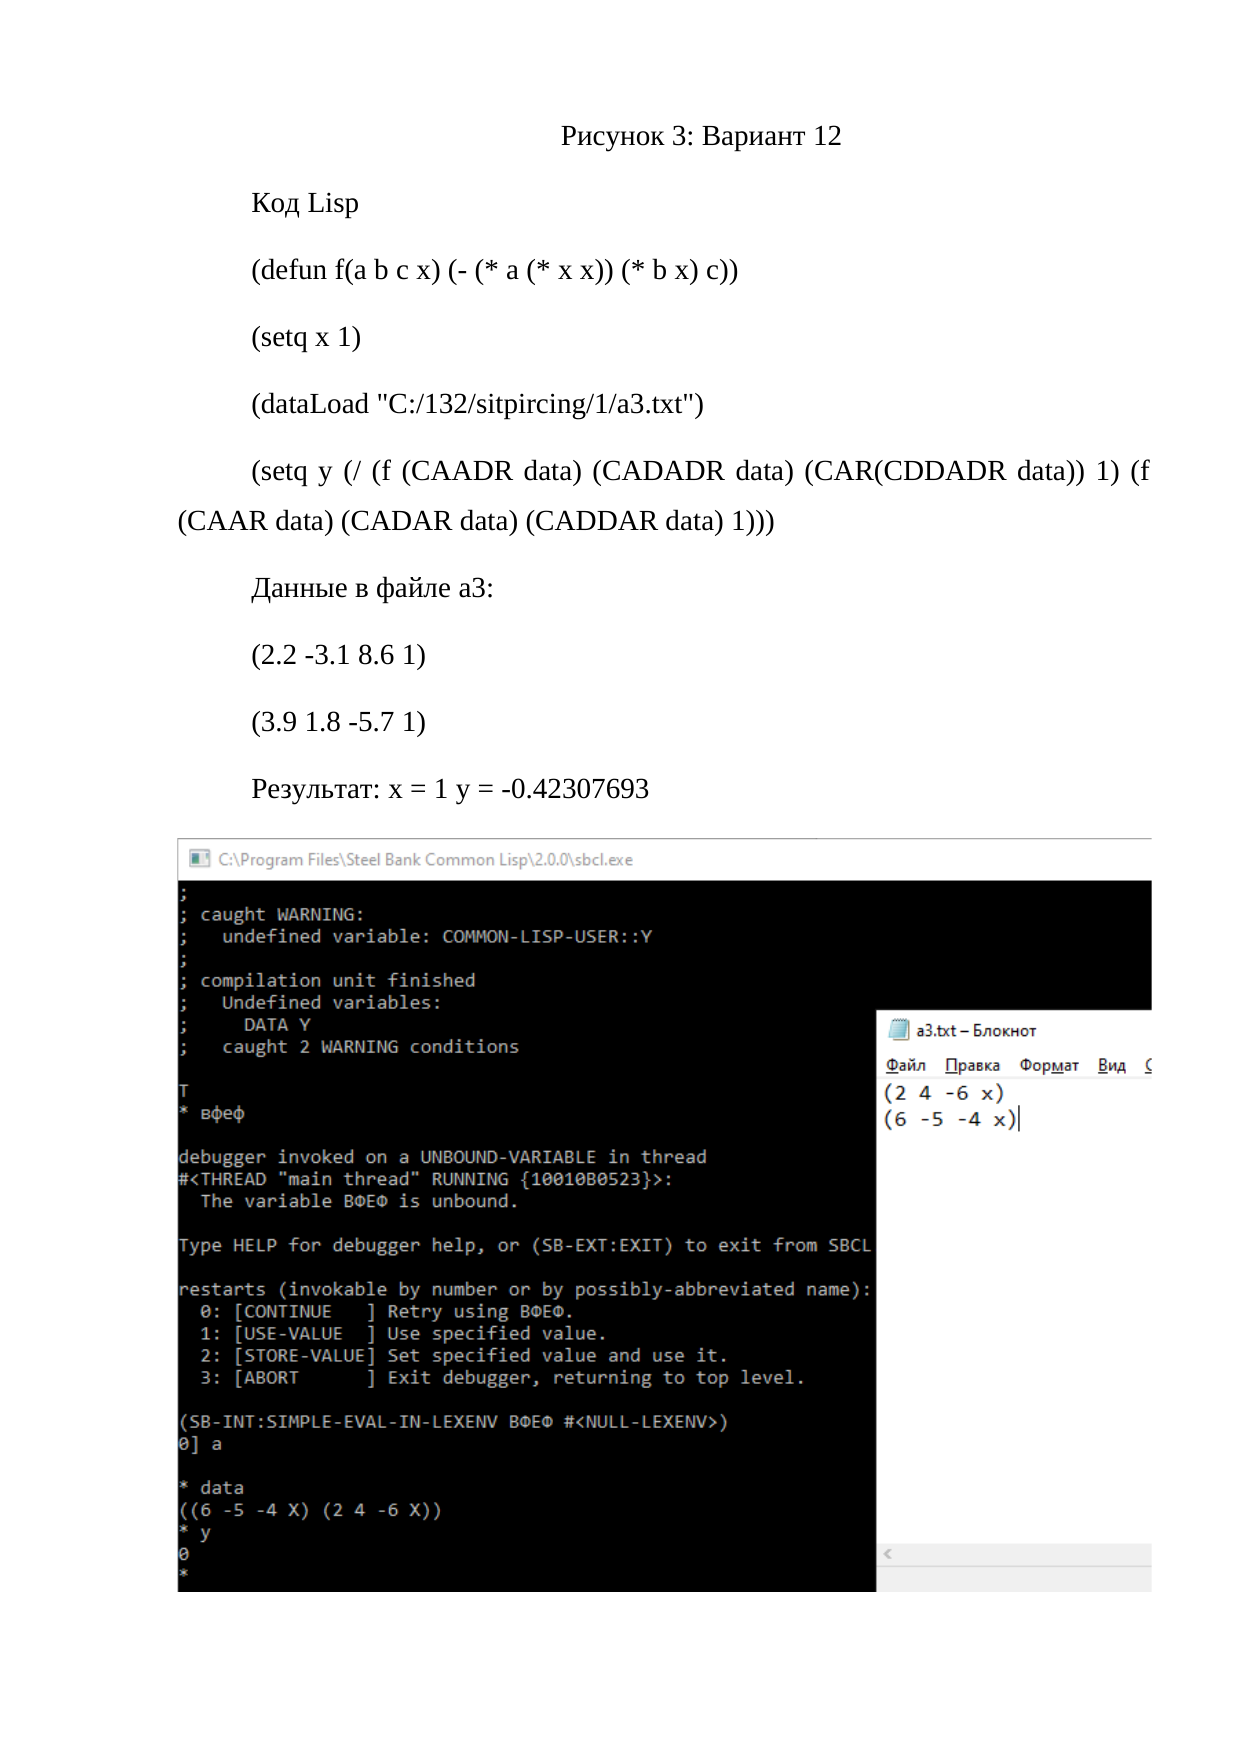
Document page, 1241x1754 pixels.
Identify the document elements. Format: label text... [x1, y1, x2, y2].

text (setq y (/ (f (CAADR data) (CADADR data) (CAR(CDDADR data)) 1) (f (CAAR data) (CADAR data) (CADDAR data) 1))) [177, 453, 1152, 537]
text (defun f(a b c x) (- (* a (* x x)) (* b x) c)) [177, 252, 1152, 286]
text (dataLoad "C:/132/sitpircing/1/a3.txt") [177, 386, 1152, 419]
text Результат: x = 1 y = -0.42307693 [177, 771, 1152, 805]
text (2.2 -3.1 8.6 1) [177, 637, 1152, 671]
text (3.9 1.8 -5.7 1) [177, 704, 1152, 738]
picture [177, 838, 1152, 1592]
text (setq x 1) [177, 319, 1152, 353]
text Данные в файле a3: [177, 570, 1152, 604]
text Код Lisp [177, 185, 1152, 219]
text Рисунок 3: Вариант 12 [177, 118, 1152, 152]
